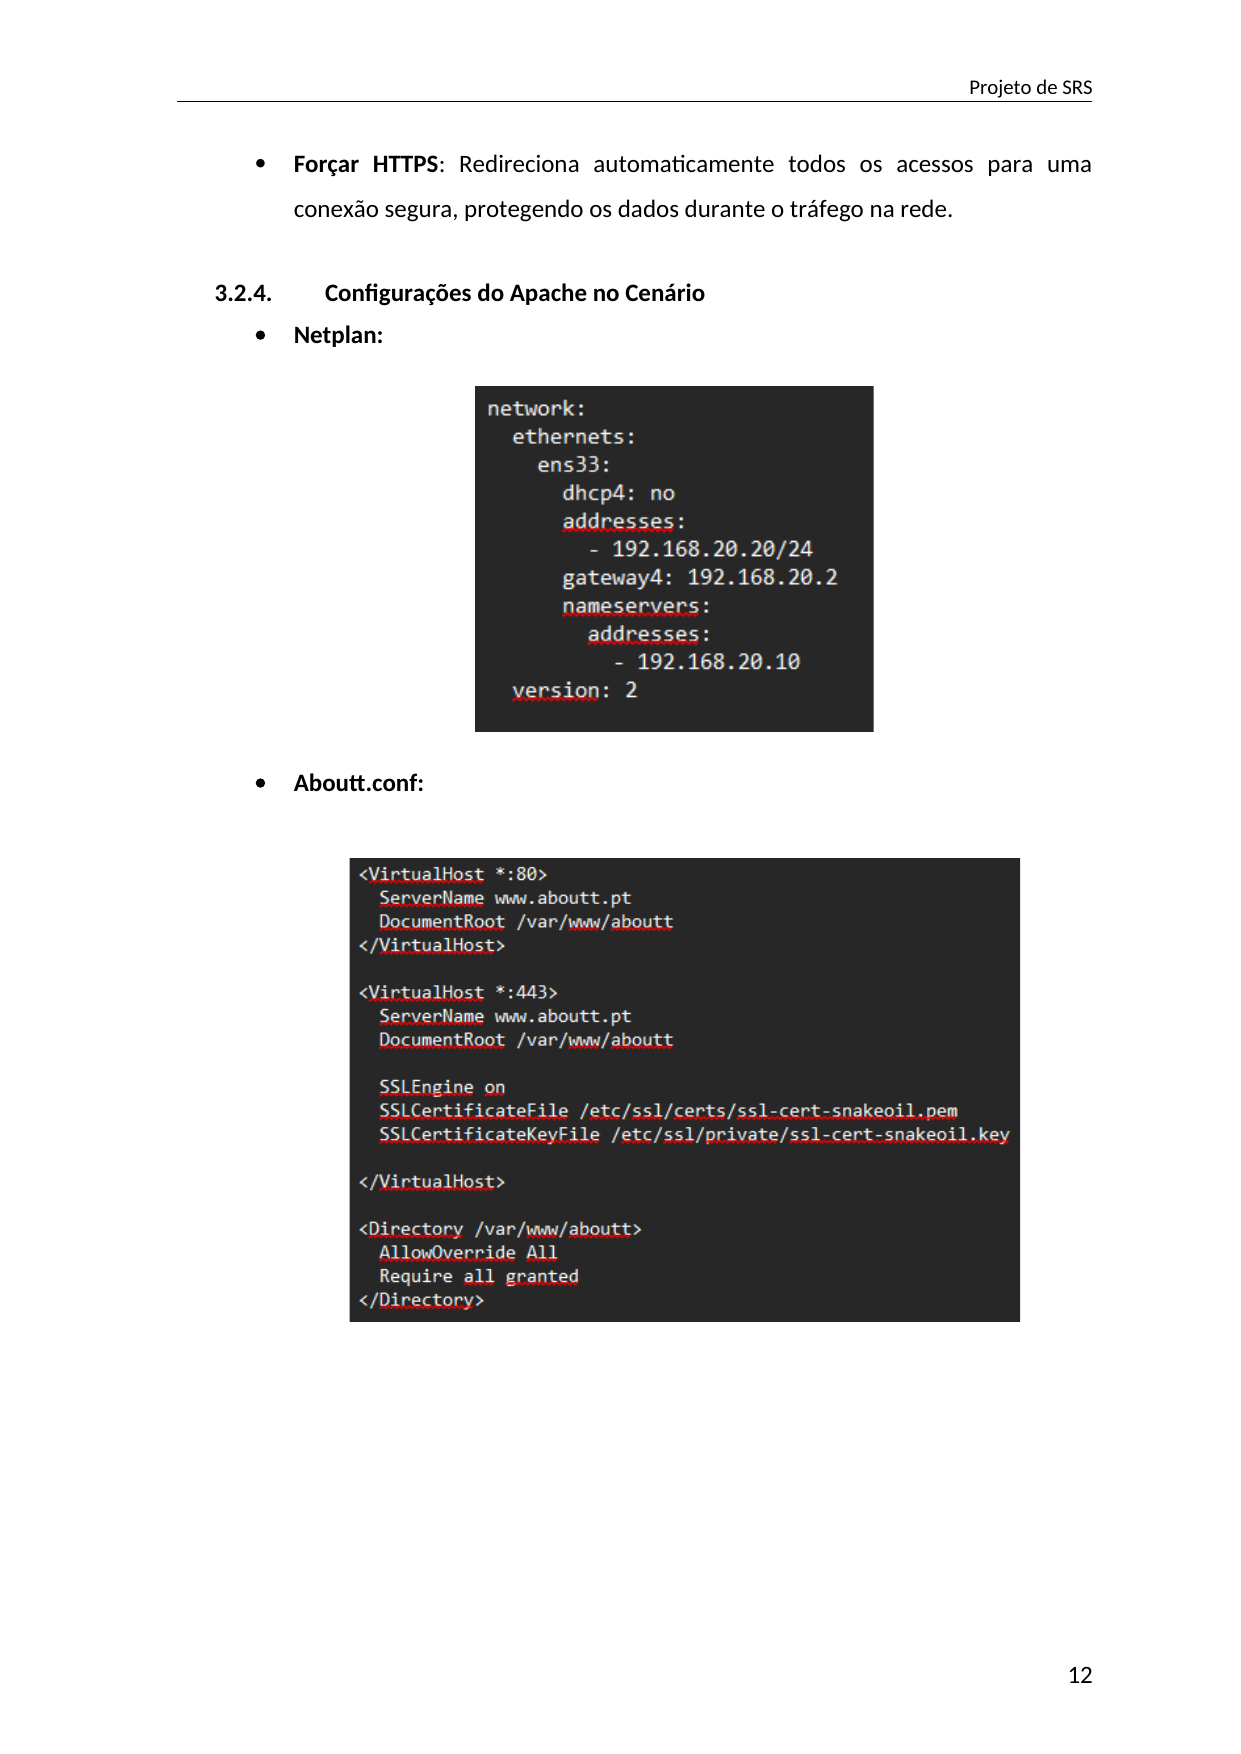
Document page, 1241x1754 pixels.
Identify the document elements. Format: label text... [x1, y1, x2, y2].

list Aboutt.conf: [256, 768, 1092, 798]
picture [475, 386, 874, 732]
list Netplan: [256, 320, 1092, 350]
list Forçar HTTPS: Redireciona automaticamente todos os acessos para uma conexão segura, protegendo os dados durante o tráfego na rede. [256, 148, 1092, 224]
subtitle Configurações do Apache no Cenário [214, 277, 1092, 307]
picture [348, 858, 1020, 1321]
